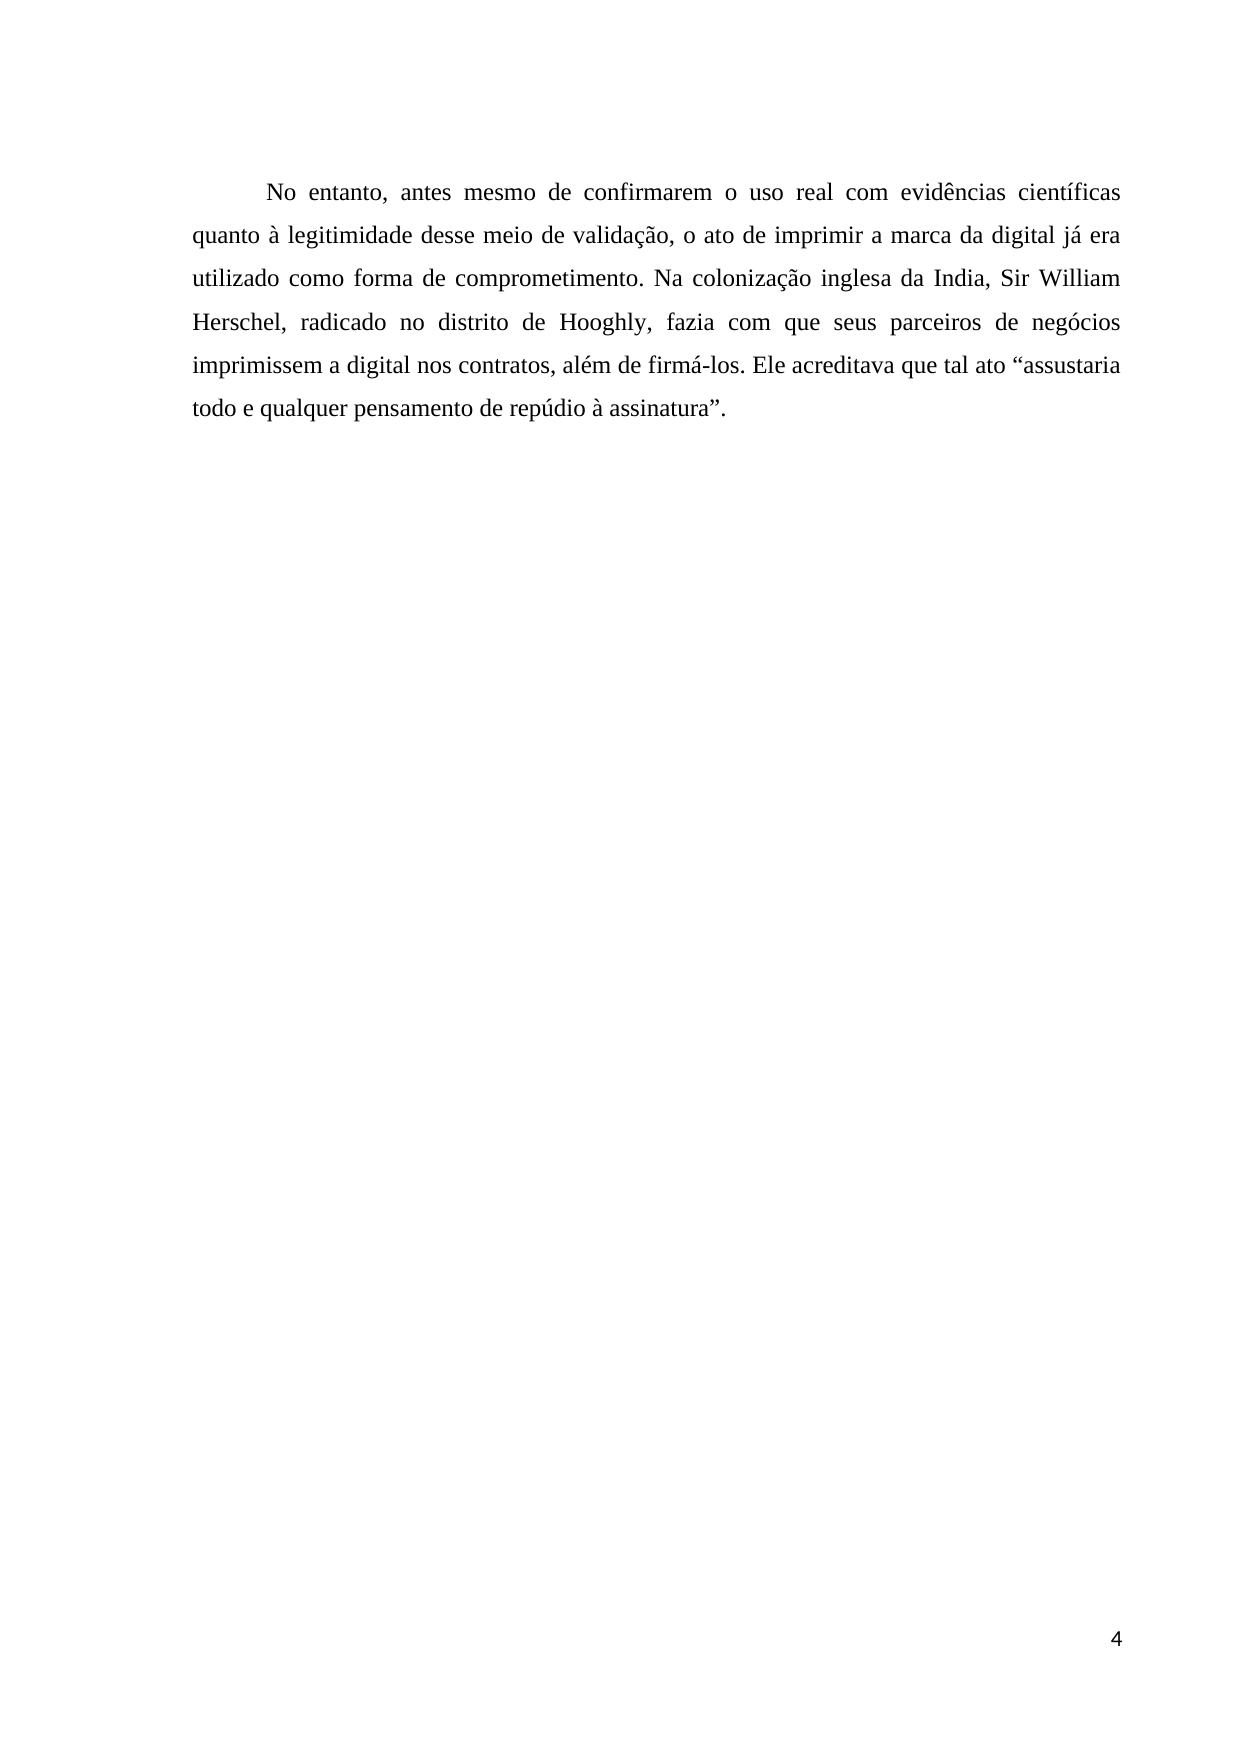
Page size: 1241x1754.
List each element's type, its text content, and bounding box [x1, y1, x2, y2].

text No entanto, antes mesmo de confirmarem o uso real com evidências científicas quanto à legitimidade desse meio de validação, o ato de imprimir a marca da digital já era utilizado como forma de comprometimento. Na colonização inglesa da India, Sir William Herschel, radicado no distrito de Hooghly, fazia com que seus parceiros de negócios imprimissem a digital nos contratos, além de firmá-los. Ele acreditava que tal ato “assustaria todo e qualquer pensamento de repúdio à assinatura”. [192, 177, 1122, 422]
